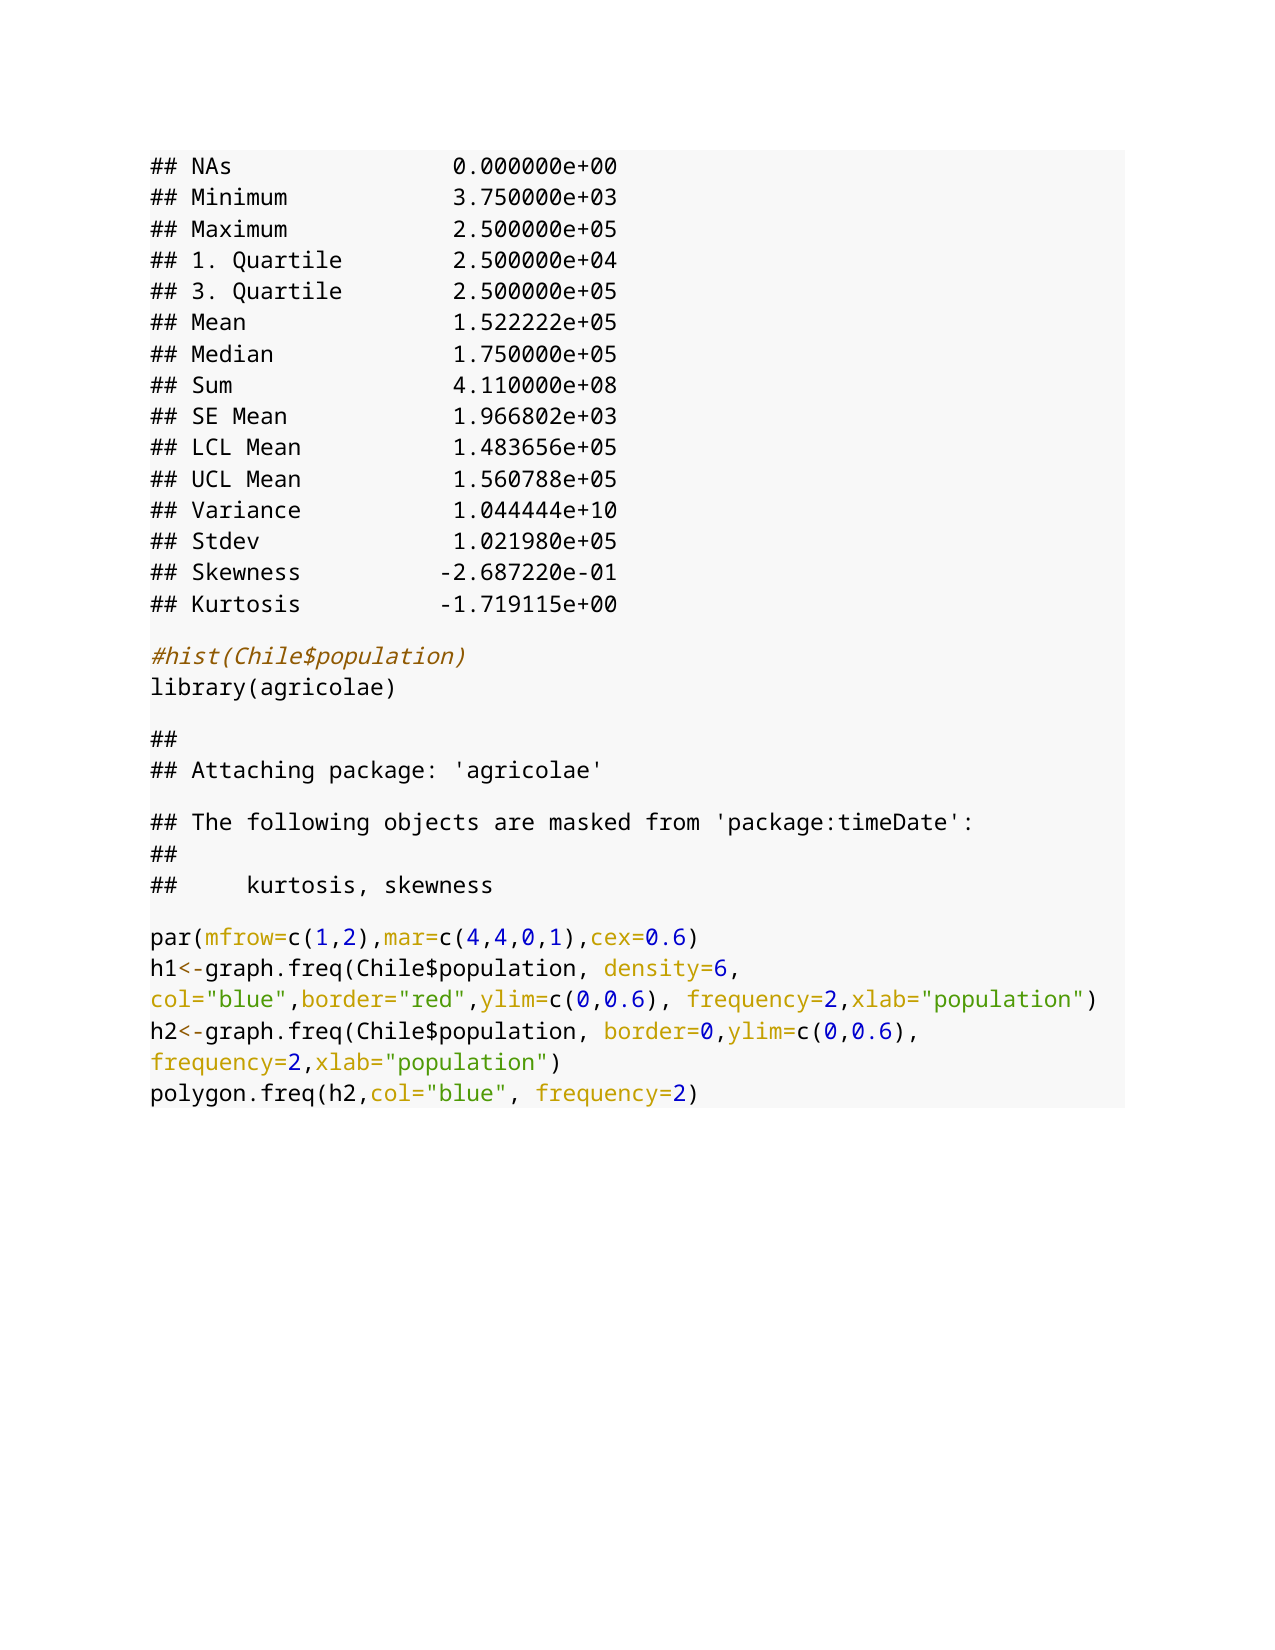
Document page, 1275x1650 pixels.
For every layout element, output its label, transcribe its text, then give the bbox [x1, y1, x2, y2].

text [150, 150, 1125, 619]
text #hist(Chile$population) library(agricolae) [150, 639, 1125, 702]
text ## The following objects are masked from 'package:timeDate': ## ## kurtosis, skewness [150, 806, 1125, 900]
text par(mfrow=c(1,2),mar=c(4,4,0,1),cex=0.6) h1<-graph.freq(Chile$population, density=6, col="blue",border="red",ylim=c(0,0.6), frequency=2,xlab="population") h2<-graph.freq(Chile$population, border=0,ylim=c(0,0.6), frequency=2,xlab="population") polygon.freq(h2,col="blue", frequency=2) [150, 921, 1125, 1108]
text ## ## Attaching package: 'agricolae' [150, 723, 1125, 785]
